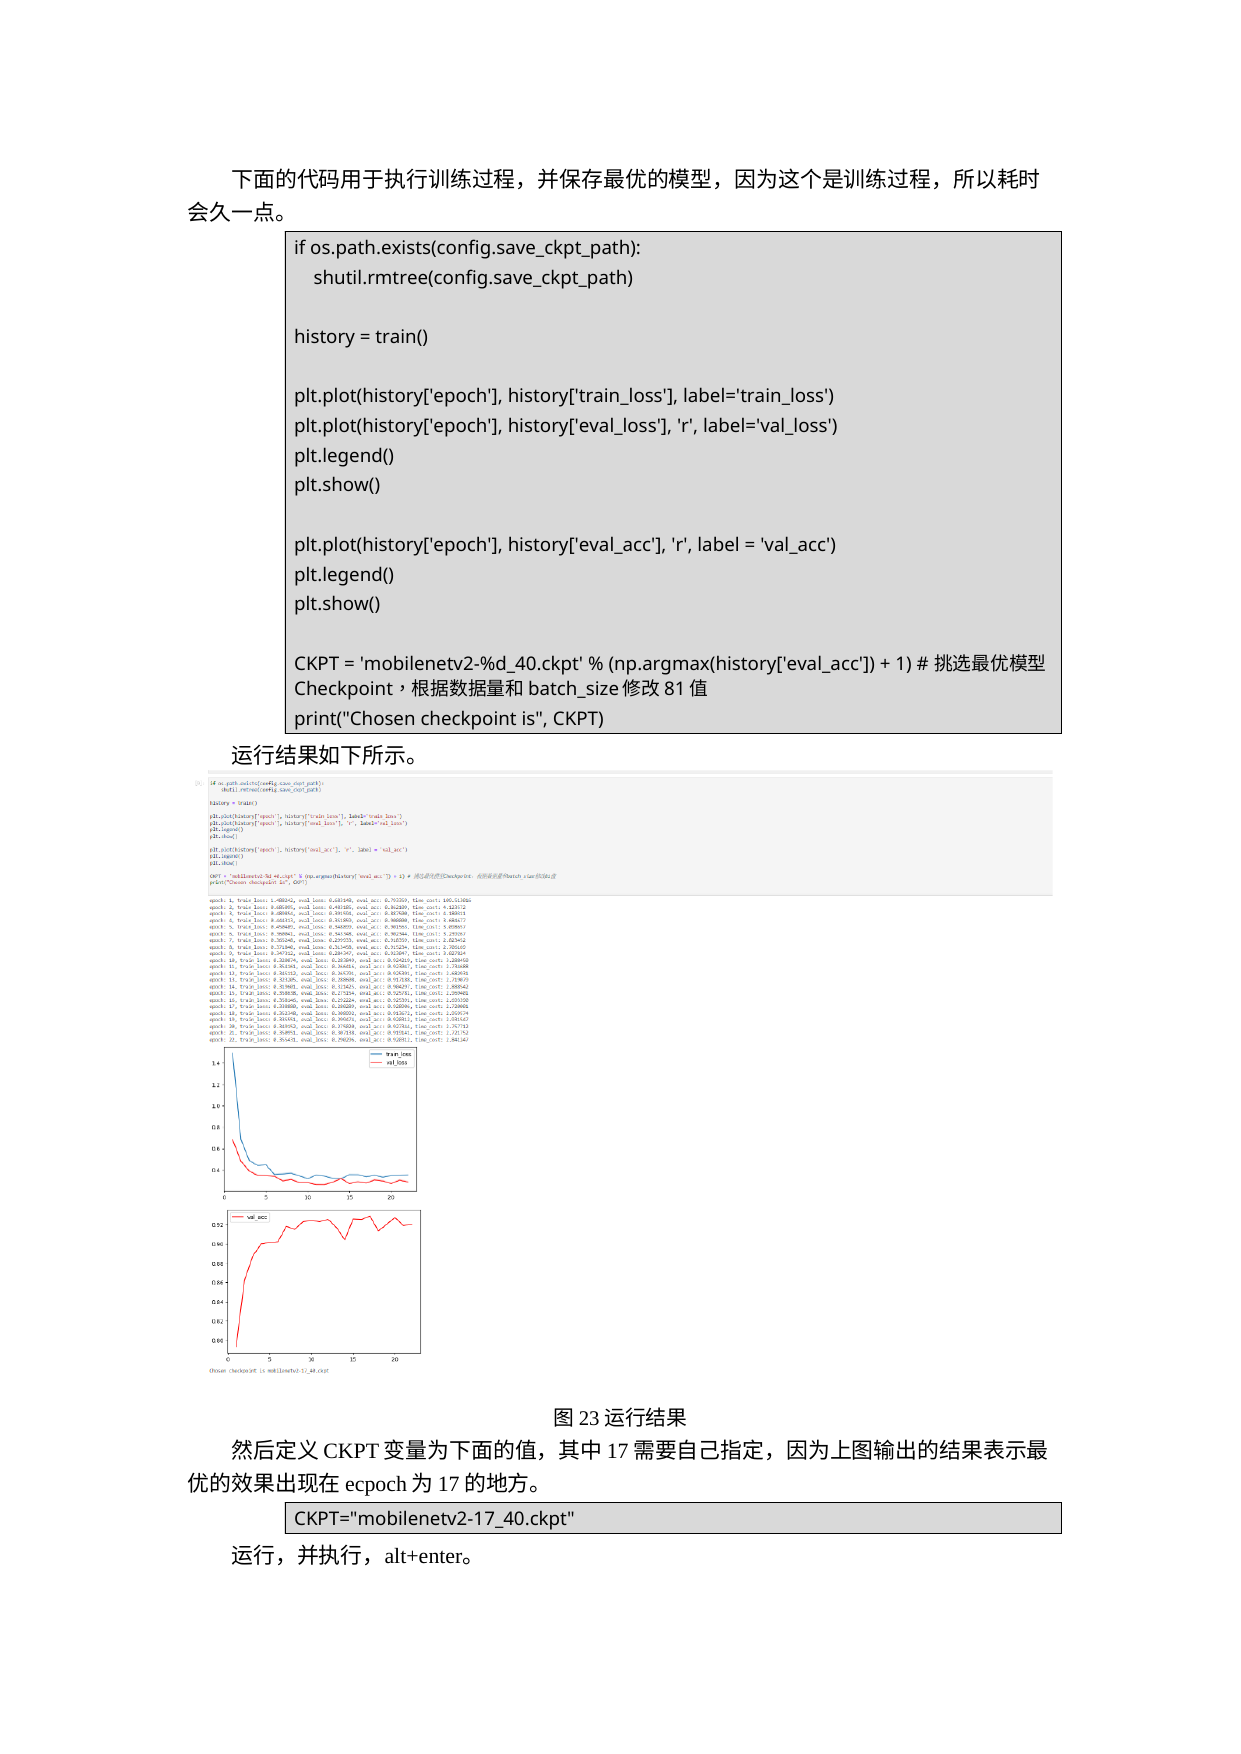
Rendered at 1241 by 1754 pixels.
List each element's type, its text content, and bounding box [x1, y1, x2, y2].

text 运行，并执行，alt+enter。 [187, 1538, 1053, 1571]
text 运行结果如下所示。 [187, 738, 1053, 770]
text plt.plot(history['epoch'], history['eval_loss'], 'r', label='val_loss') [286, 409, 1061, 438]
text plt.plot(history['epoch'], history['eval_acc'], 'r', label = 'val_acc') [286, 528, 1061, 557]
text 图 23 运行结果 [187, 1401, 1053, 1433]
text shutil.rmtree(config.save_ckpt_path) [286, 261, 1061, 289]
text plt.legend() [286, 558, 1061, 586]
text CKPT="mobilenetv2-17_40.ckpt" [286, 1503, 1061, 1533]
text plt.plot(history['epoch'], history['train_loss'], label='train_loss') [286, 379, 1061, 408]
text 然后定义CKPT变量为下面的值，其中17需要自己指定，因为上图输出的结果表示最优的效果出现在ecpoch为17的地方。 [187, 1433, 1053, 1498]
text if os.path.exists(config.save_ckpt_path): [286, 232, 1061, 260]
text history = train() [286, 320, 1061, 349]
text CKPT = 'mobilenetv2-%d_40.ckpt' % (np.argmax(history['eval_acc']) + 1) # 挑选最优模型Checkpoint，根据数据量和batch_size修改81值 [286, 647, 1061, 701]
picture [187, 770, 1053, 1376]
text plt.show() [286, 587, 1061, 616]
text 下面的代码用于执行训练过程，并保存最优的模型，因为这个是训练过程，所以耗时会久一点。 [187, 162, 1053, 227]
text print("Chosen checkpoint is", CKPT) [286, 702, 1061, 733]
text plt.legend() [286, 439, 1061, 468]
text plt.show() [286, 469, 1061, 497]
